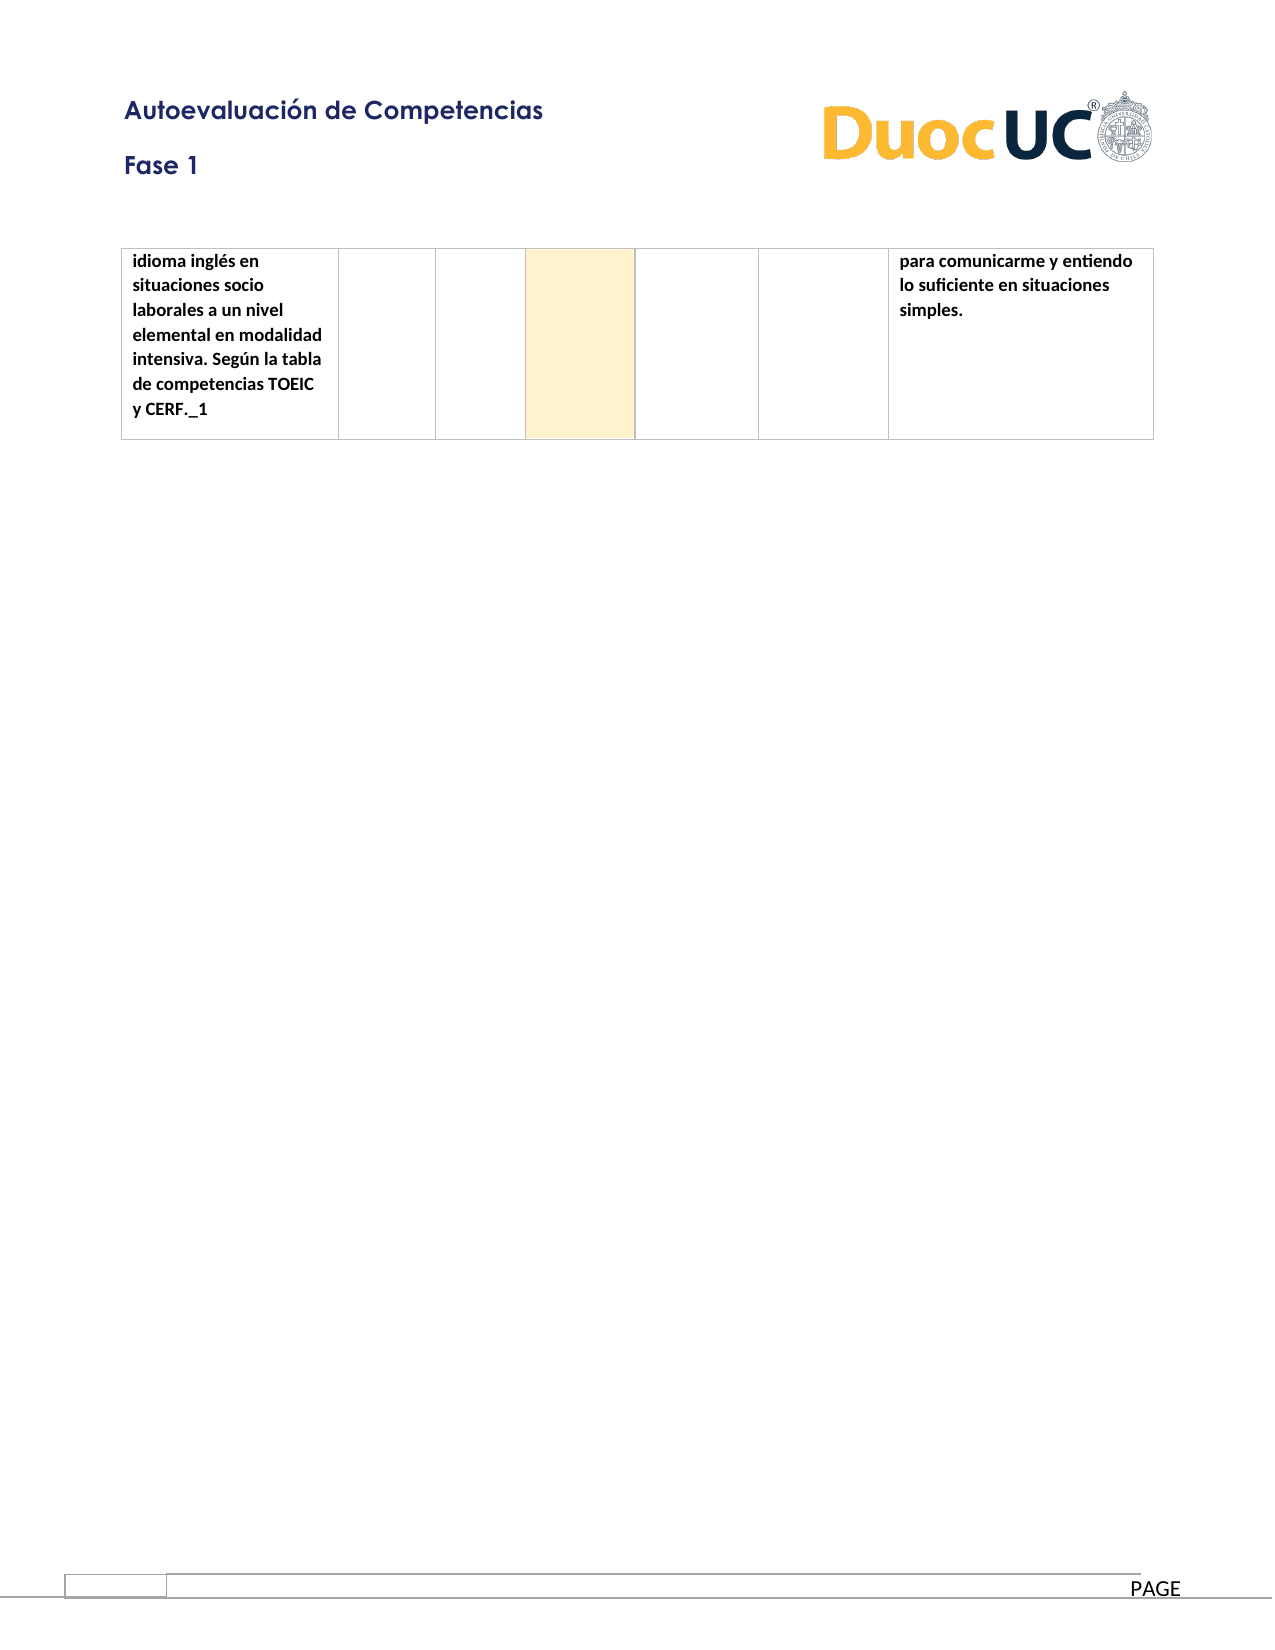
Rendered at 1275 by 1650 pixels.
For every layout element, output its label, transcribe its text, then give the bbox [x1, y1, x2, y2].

table_cell x [526, 249, 634, 438]
table_cell [759, 249, 888, 438]
picture [824, 91, 1152, 162]
table_cell [636, 249, 758, 438]
table_cell Tengo un nivel básico de inglés, pero me las arreglo para comunicarme y entiendo lo suficiente en situaciones simples. [889, 249, 1153, 438]
table_cell [436, 249, 525, 438]
table_cell [339, 249, 435, 438]
